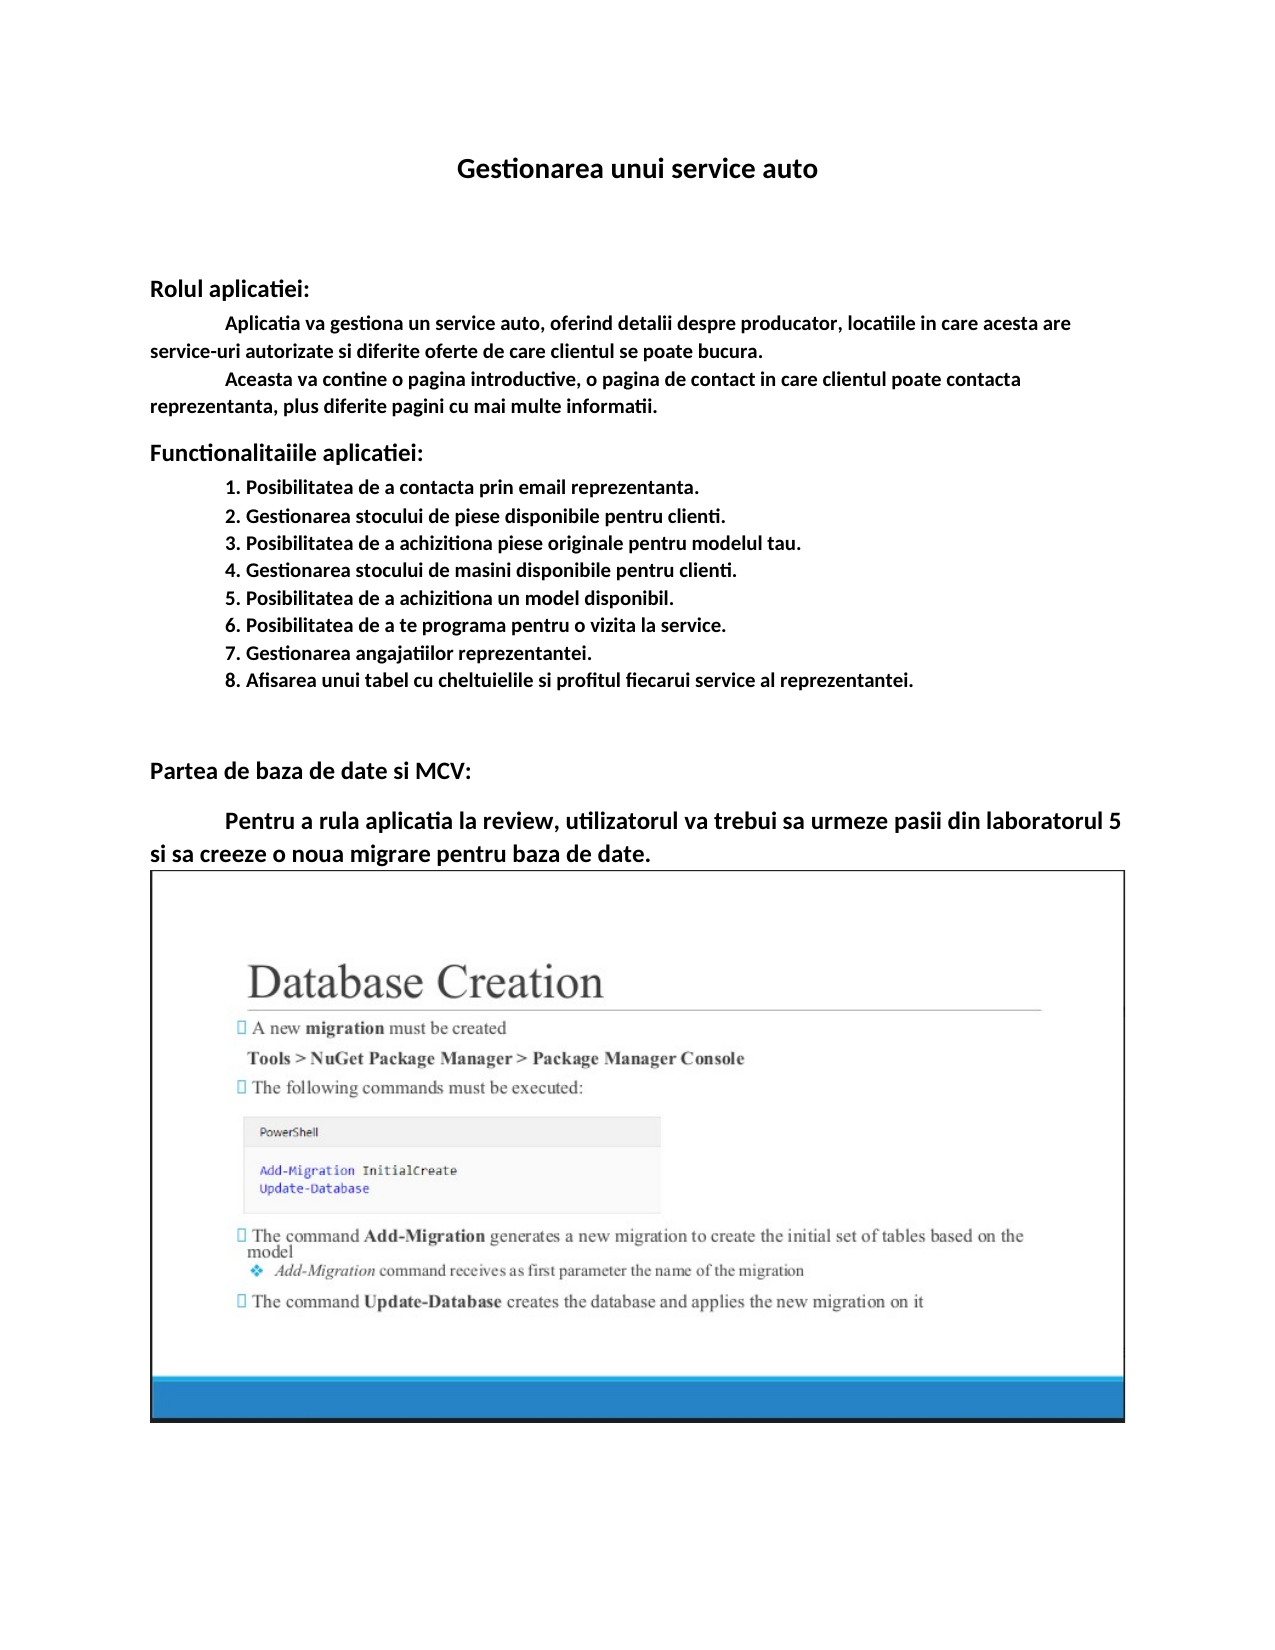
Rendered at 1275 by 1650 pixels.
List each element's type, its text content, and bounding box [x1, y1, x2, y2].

text Rolul aplicatiei: Aplicatia va gestiona un service auto, oferind detalii despre producator, locatiile in care acesta are service-uri autorizate si diferite oferte de care clientul se poate bucura. Aceasta va contine o pagina introductive, o pagina de contact in care clientul poate contacta reprezentanta, plus diferite pagini cu mai multe informatii. [150, 273, 1125, 419]
picture [150, 870, 1125, 1423]
text Gestionarea unui service auto [150, 150, 1125, 254]
text Functionalitaiile aplicatiei: 1. Posibilitatea de a contacta prin email reprezentanta. 2. Gestionarea stocului de piese disponibile pentru clienti. 3. Posibilitatea de a achizitiona piese originale pentru modelul tau. 4. Gestionarea stocului de masini disponibile pentru clienti. 5. Posibilitatea de a achizitiona un model disponibil. 6. Posibilitatea de a te programa pentru o vizita la service. 7. Gestionarea angajatiilor reprezentantei. 8. Afisarea unui tabel cu cheltuielile si profitul fiecarui service al reprezentantei. [150, 437, 1125, 693]
text Pentru a rula aplicatia la review, utilizatorul va trebui sa urmeze pasii din laboratorul 5 si sa creeze o noua migrare pentru baza de date. [150, 805, 1125, 870]
text Partea de baza de date si MCV: [150, 755, 1125, 786]
